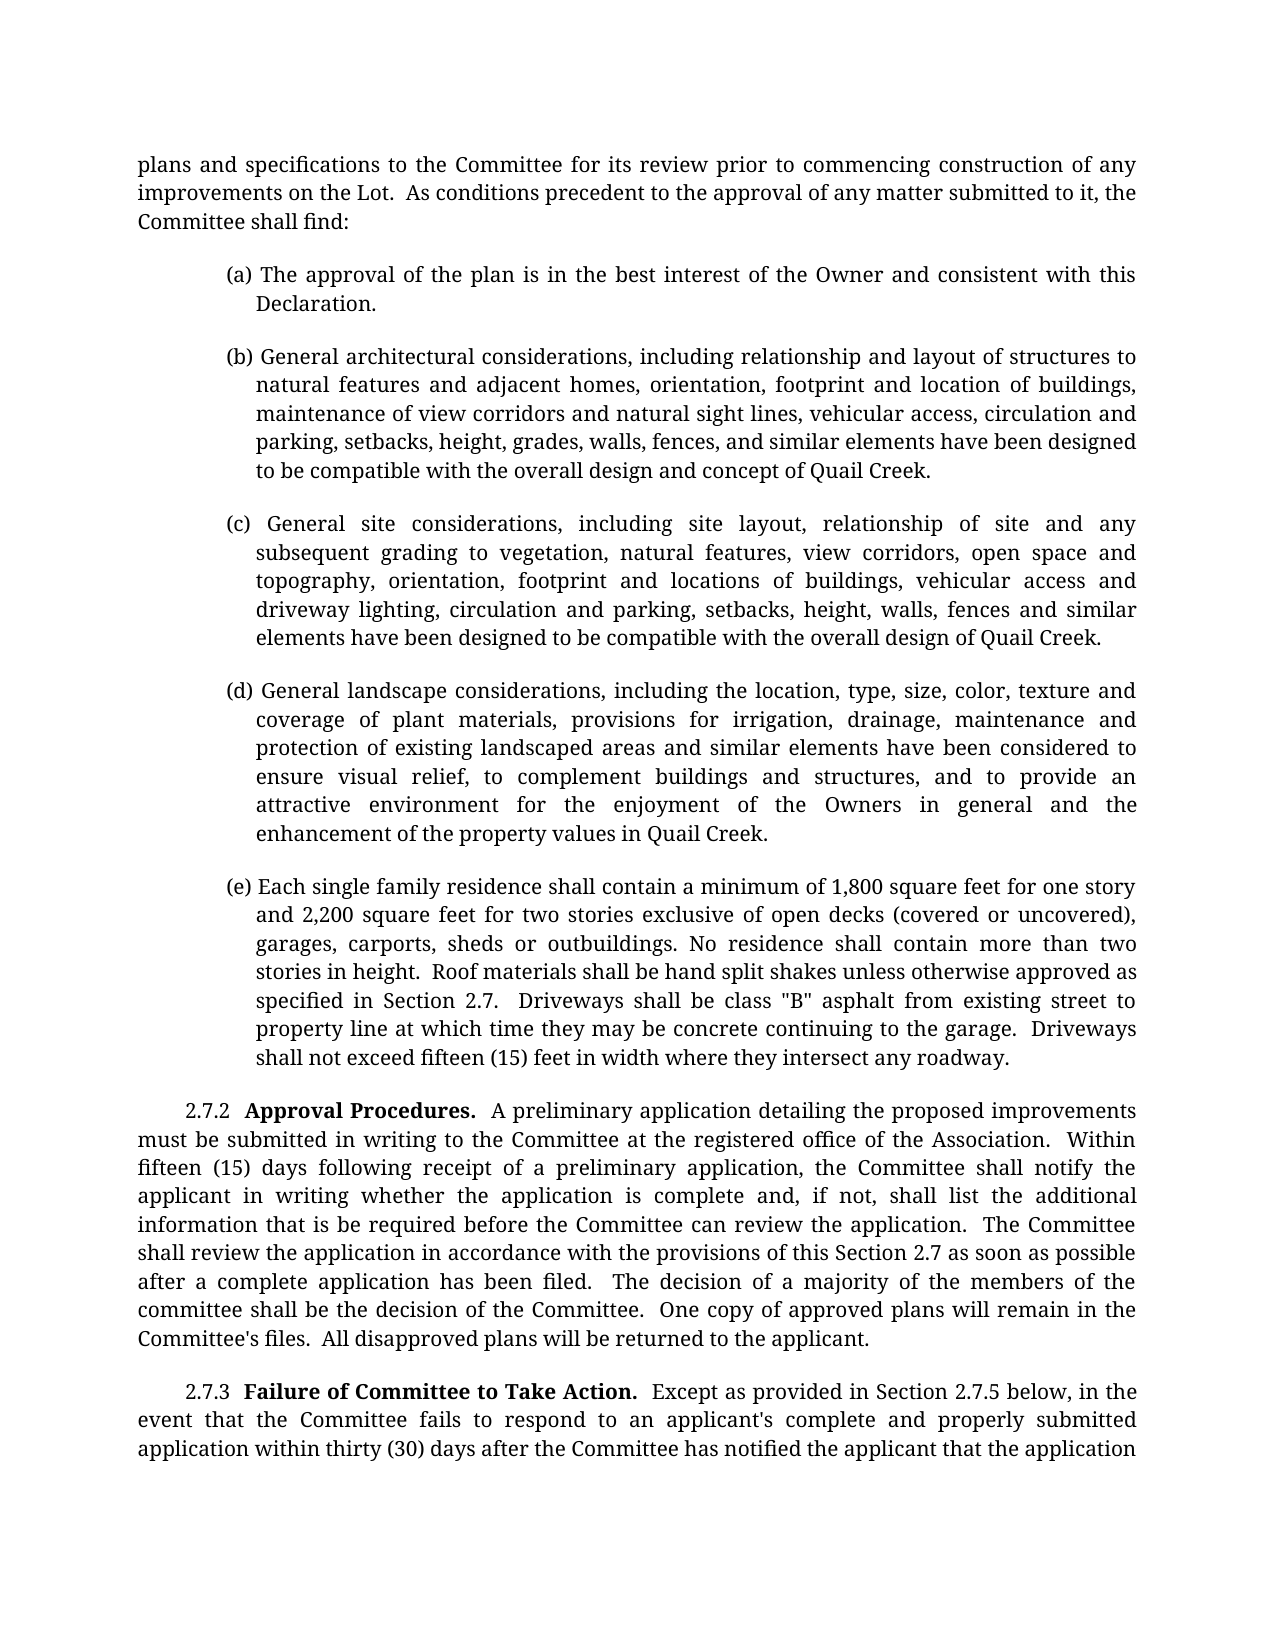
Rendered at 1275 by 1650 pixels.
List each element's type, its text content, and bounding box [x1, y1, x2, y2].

text (b) General architectural considerations, including relationship and layout of structures to natural features and adjacent homes, orientation, footprint and location of buildings, maintenance of view corridors and natural sight lines, vehicular access, circulation and parking, setbacks, height, grades, walls, fences, and similar elements have been designed to be compatible with the overall design and concept of Quail Creek. [226, 342, 1138, 484]
text (e) Each single family residence shall contain a minimum of 1,800 square feet for one story and 2,200 square feet for two stories exclusive of open decks (covered or uncovered), garages, carports, sheds or outbuildings. No residence shall contain more than two stories in height. Roof materials shall be hand split shakes unless otherwise approved as specified in Section 2.7. Driveways shall be class "B" asphalt from existing street to property line at which time they may be concrete continuing to the garage. Driveways shall not exceed fifteen (15) feet in width where they intersect any roadway. [226, 872, 1138, 1071]
text (d) General landscape considerations, including the location, type, size, color, texture and coverage of plant materials, provisions for irrigation, drainage, maintenance and protection of existing landscaped areas and similar elements have been considered to ensure visual relief, to complement buildings and structures, and to provide an attractive environment for the enjoyment of the Owners in general and the enhancement of the property values in Quail Creek. [226, 677, 1138, 847]
text 2.7.2 Approval Procedures. A preliminary application detailing the proposed improvements must be submitted in writing to the Committee at the registered office of the Association. Within fifteen (15) days following receipt of a preliminary application, the Committee shall notify the applicant in writing whether the application is complete and, if not, shall list the additional information that is be required before the Committee can review the application. The Committee shall review the application in accordance with the provisions of this Section 2.7 as soon as possible after a complete application has been filed. The decision of a majority of the members of the committee shall be the decision of the Committee. One copy of approved plans will remain in the Committee's files. All disapproved plans will be returned to the applicant. [137, 1096, 1138, 1352]
text (a) The approval of the plan is in the best interest of the Owner and consistent with this Declaration. [226, 260, 1138, 317]
text (c) General site considerations, including site layout, relationship of site and any subsequent grading to vegetation, natural features, view corridors, open space and topography, orientation, footprint and locations of buildings, vehicular access and driveway lighting, circulation and parking, setbacks, height, walls, fences and similar elements have been designed to be compatible with the overall design of Quail Creek. [226, 509, 1138, 652]
